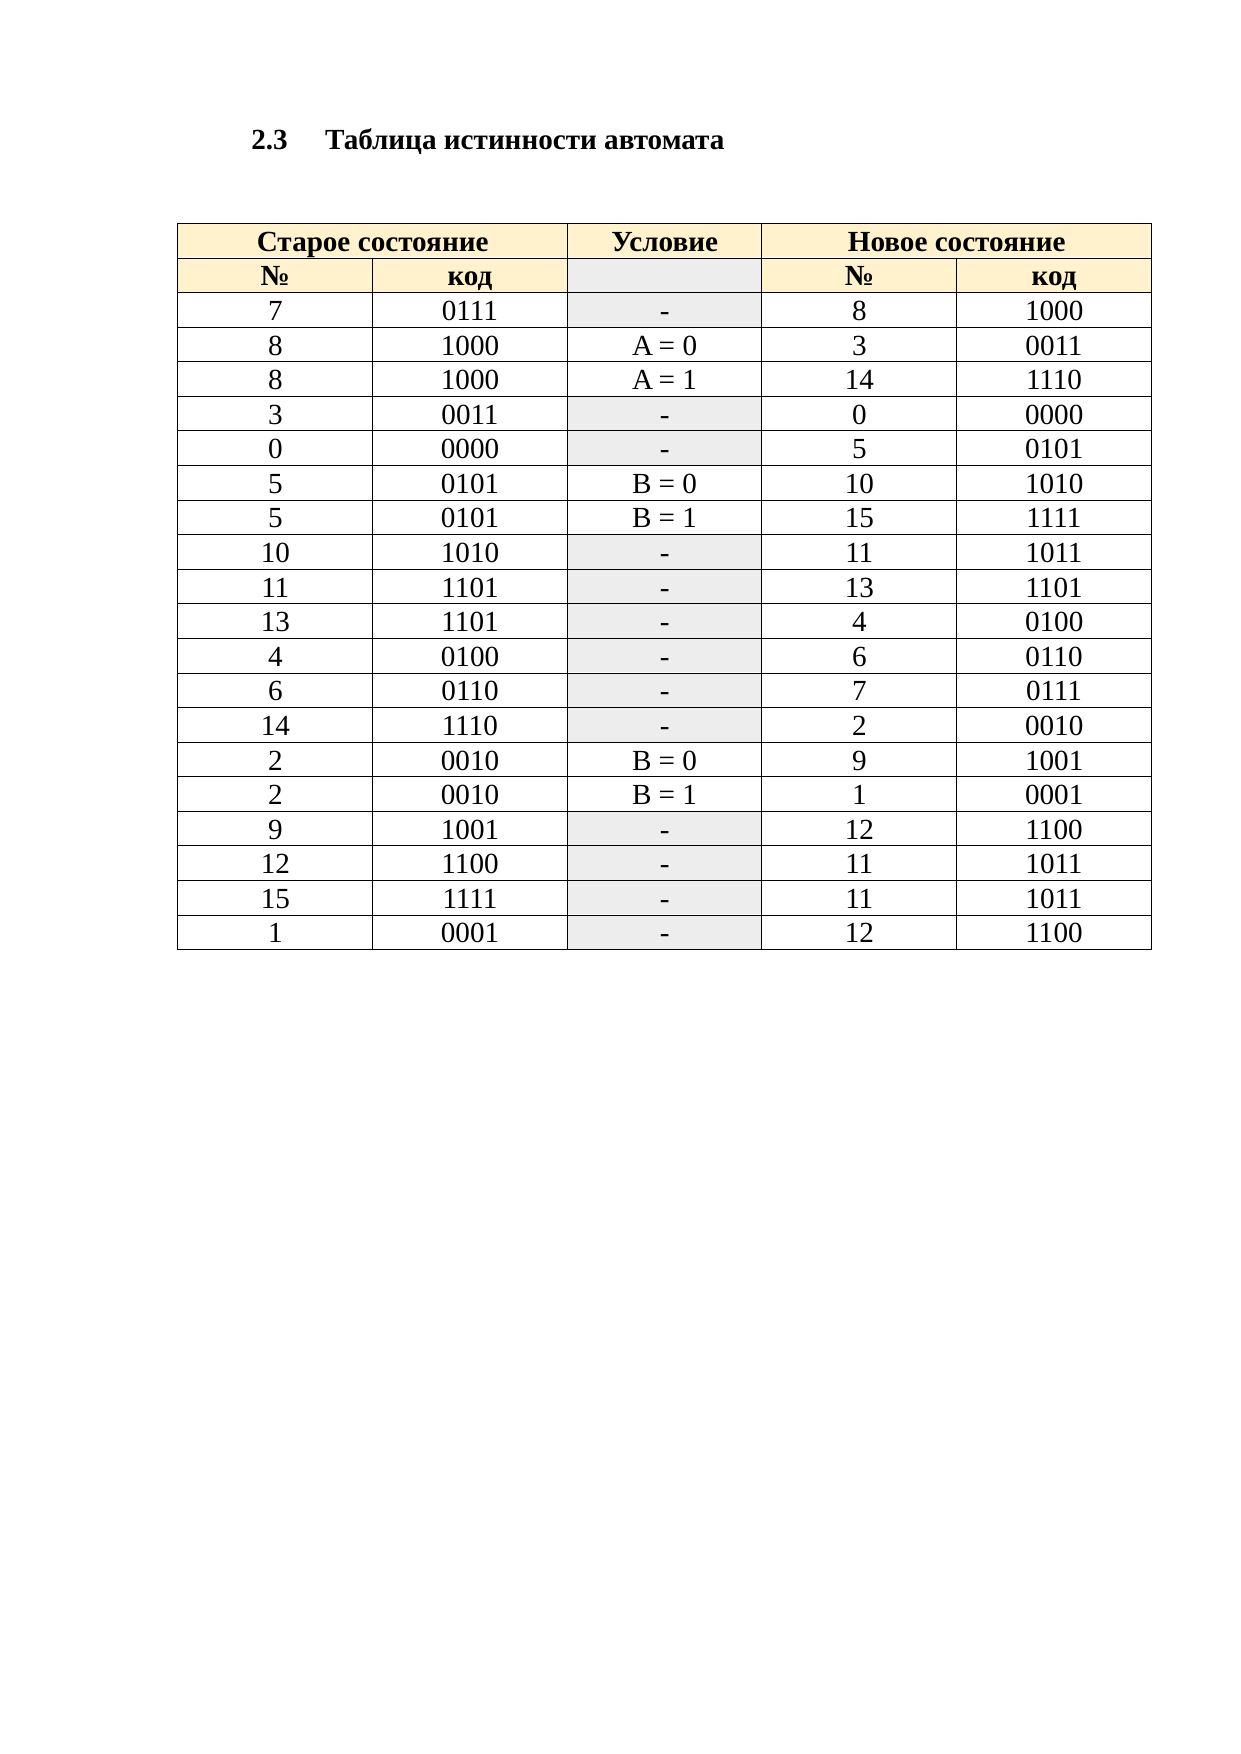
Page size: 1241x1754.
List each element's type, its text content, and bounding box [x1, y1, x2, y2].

table_cell 12 [762, 812, 956, 845]
table_cell 1 [762, 777, 956, 811]
table_cell - [568, 812, 761, 845]
table_cell 0000 [373, 431, 567, 465]
table_cell 1111 [373, 881, 567, 914]
table_cell 1101 [957, 570, 1151, 603]
table_cell 0011 [957, 328, 1151, 361]
table_cell 6 [762, 639, 956, 672]
table_cell - [568, 708, 761, 742]
table_cell 0010 [373, 743, 567, 776]
table_cell 8 [762, 293, 956, 327]
table_cell 9 [762, 743, 956, 776]
table_cell 7 [178, 293, 372, 327]
table_cell B = 1 [568, 777, 761, 811]
table_cell 10 [178, 535, 372, 569]
table_cell 12 [762, 916, 956, 949]
table_cell - [568, 431, 761, 465]
table_cell 1011 [957, 535, 1151, 569]
table_cell - [568, 639, 761, 672]
table_header Условие [568, 224, 761, 257]
table_cell код [373, 259, 567, 292]
table_cell 1001 [373, 812, 567, 845]
table_cell 0011 [373, 397, 567, 430]
table_cell 9 [178, 812, 372, 845]
table_cell 0111 [373, 293, 567, 327]
table_cell 2 [762, 708, 956, 742]
table_cell B = 0 [568, 743, 761, 776]
table_cell 1110 [957, 362, 1151, 396]
table_cell 2 [178, 777, 372, 811]
table_cell 10 [762, 466, 956, 499]
table_cell [568, 259, 761, 292]
table_cell 13 [178, 604, 372, 638]
table_cell 0010 [373, 777, 567, 811]
table_cell - [568, 293, 761, 327]
table_cell - [568, 674, 761, 707]
table_cell 0010 [957, 708, 1151, 742]
table_cell 6 [178, 674, 372, 707]
table_cell 0110 [373, 674, 567, 707]
table_cell 4 [762, 604, 956, 638]
table_cell код [957, 259, 1151, 292]
table_cell 1011 [957, 881, 1151, 914]
table_cell 0000 [957, 397, 1151, 430]
table_cell 13 [762, 570, 956, 603]
table_cell 0001 [373, 916, 567, 949]
table_cell B = 1 [568, 501, 761, 534]
table_header Старое состояние [178, 224, 567, 257]
table_cell 0100 [373, 639, 567, 672]
table_cell 0001 [957, 777, 1151, 811]
table_cell 8 [178, 328, 372, 361]
table_cell 15 [178, 881, 372, 914]
table_cell - [568, 397, 761, 430]
table_cell 1101 [373, 604, 567, 638]
table_cell 11 [762, 846, 956, 880]
table_cell 0111 [957, 674, 1151, 707]
table_cell 1010 [957, 466, 1151, 499]
table_cell 15 [762, 501, 956, 534]
table_cell A = 1 [568, 362, 761, 396]
table_cell 1100 [957, 916, 1151, 949]
table_cell 4 [178, 639, 372, 672]
table_cell 12 [178, 846, 372, 880]
table_cell - [568, 881, 761, 914]
table_cell 1011 [957, 846, 1151, 880]
table_cell 0100 [957, 604, 1151, 638]
table_cell 0101 [957, 431, 1151, 465]
table_cell 1000 [373, 328, 567, 361]
table_cell 1 [178, 916, 372, 949]
table_cell 14 [178, 708, 372, 742]
table_cell 2 [178, 743, 372, 776]
table_cell B = 0 [568, 466, 761, 499]
table_cell 3 [178, 397, 372, 430]
table_cell 3 [762, 328, 956, 361]
table_cell 0 [762, 397, 956, 430]
table_cell 0101 [373, 501, 567, 534]
table_cell 11 [762, 535, 956, 569]
table_cell 1110 [373, 708, 567, 742]
table_cell - [568, 570, 761, 603]
table_cell 5 [178, 466, 372, 499]
table_header Новое состояние [762, 224, 1151, 257]
table_cell 1111 [957, 501, 1151, 534]
table_cell 7 [762, 674, 956, 707]
table_cell - [568, 916, 761, 949]
subtitle Таблица истинности автомата [177, 122, 1152, 156]
table_cell № [178, 259, 372, 292]
table_cell 0110 [957, 639, 1151, 672]
table_cell 1010 [373, 535, 567, 569]
table_cell 5 [762, 431, 956, 465]
table_cell - [568, 535, 761, 569]
table_cell 8 [178, 362, 372, 396]
table_cell - [568, 604, 761, 638]
table_cell A = 0 [568, 328, 761, 361]
table_cell 1001 [957, 743, 1151, 776]
table_cell 1000 [373, 362, 567, 396]
table_cell 0101 [373, 466, 567, 499]
table_cell 1100 [373, 846, 567, 880]
table_cell - [568, 846, 761, 880]
table_cell 11 [762, 881, 956, 914]
table_cell 1000 [957, 293, 1151, 327]
table_cell 0 [178, 431, 372, 465]
table_cell № [762, 259, 956, 292]
table_cell 1101 [373, 570, 567, 603]
table_cell 5 [178, 501, 372, 534]
table_cell 14 [762, 362, 956, 396]
table_cell 1100 [957, 812, 1151, 845]
table_cell 11 [178, 570, 372, 603]
